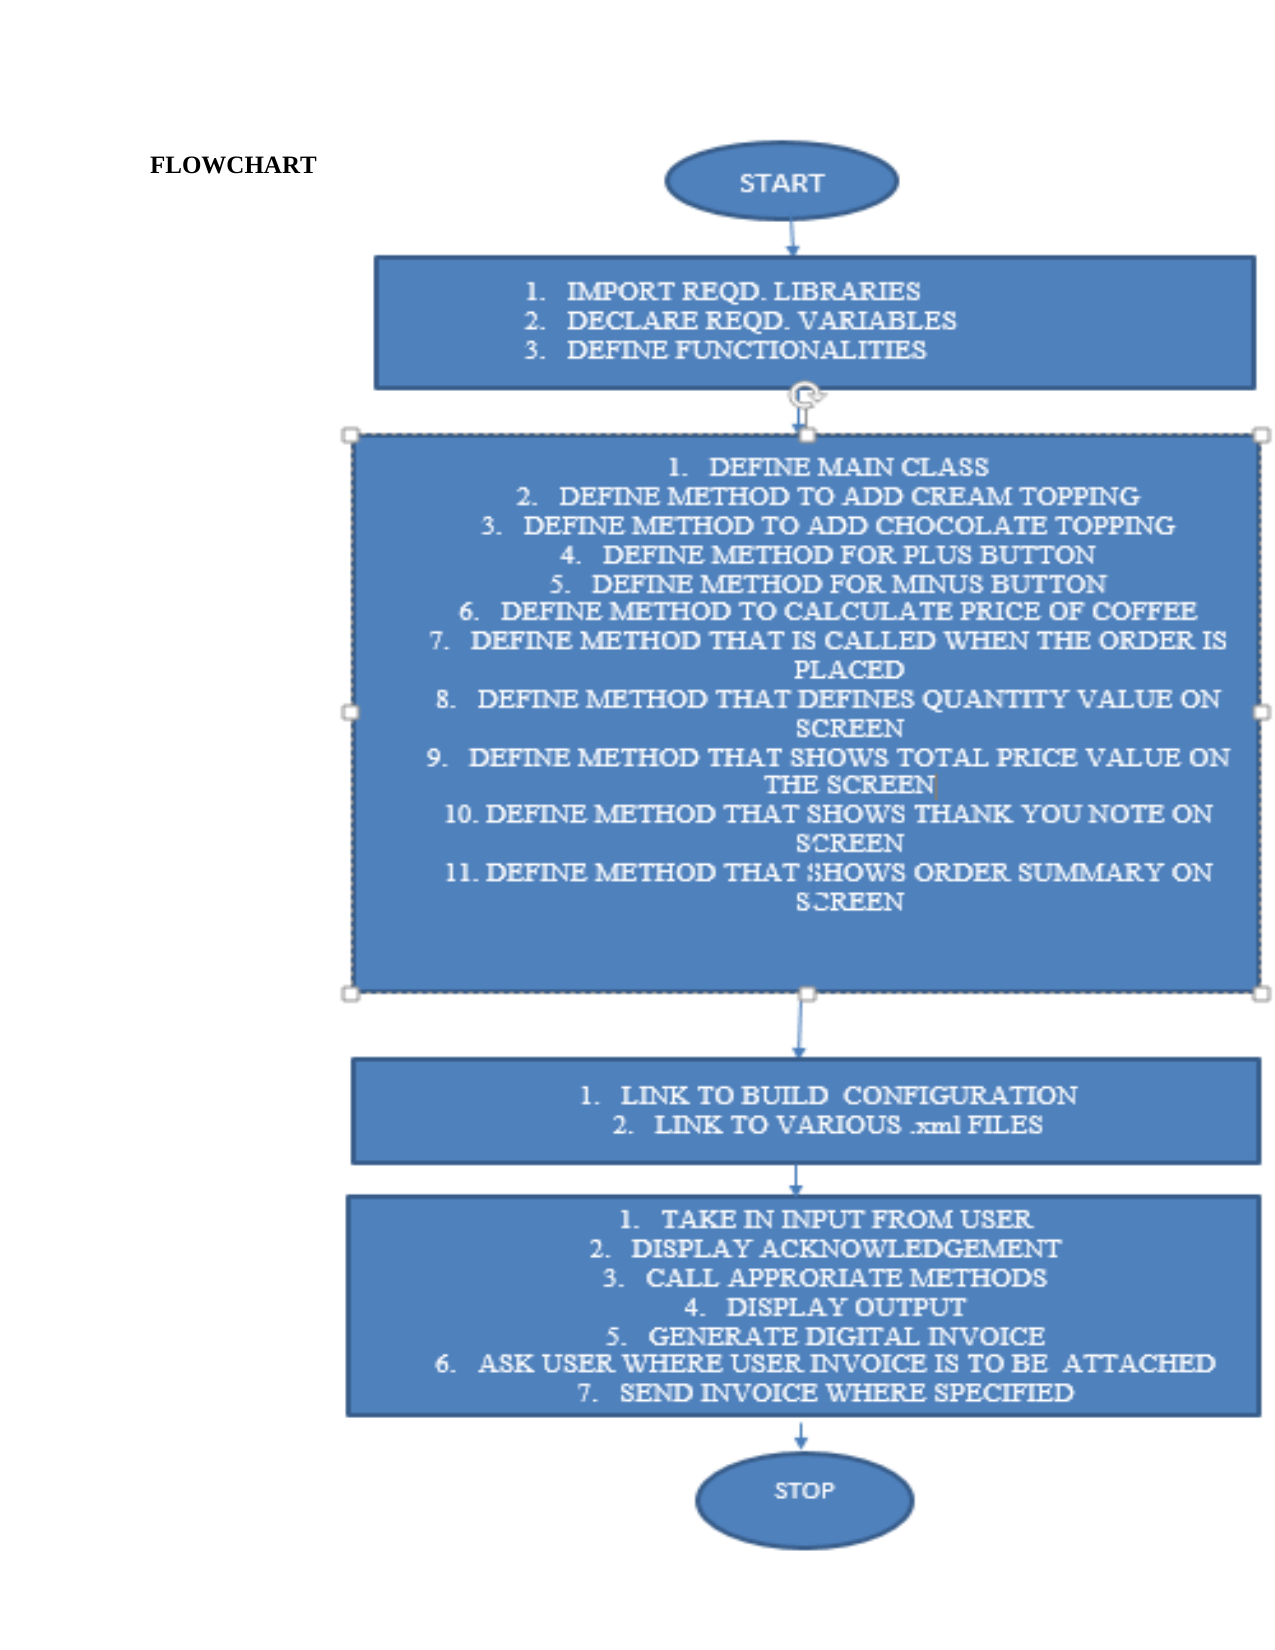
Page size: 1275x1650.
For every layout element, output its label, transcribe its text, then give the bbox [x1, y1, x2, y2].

picture [321, 0, 1275, 1641]
text FLOWCHART [150, 150, 321, 179]
